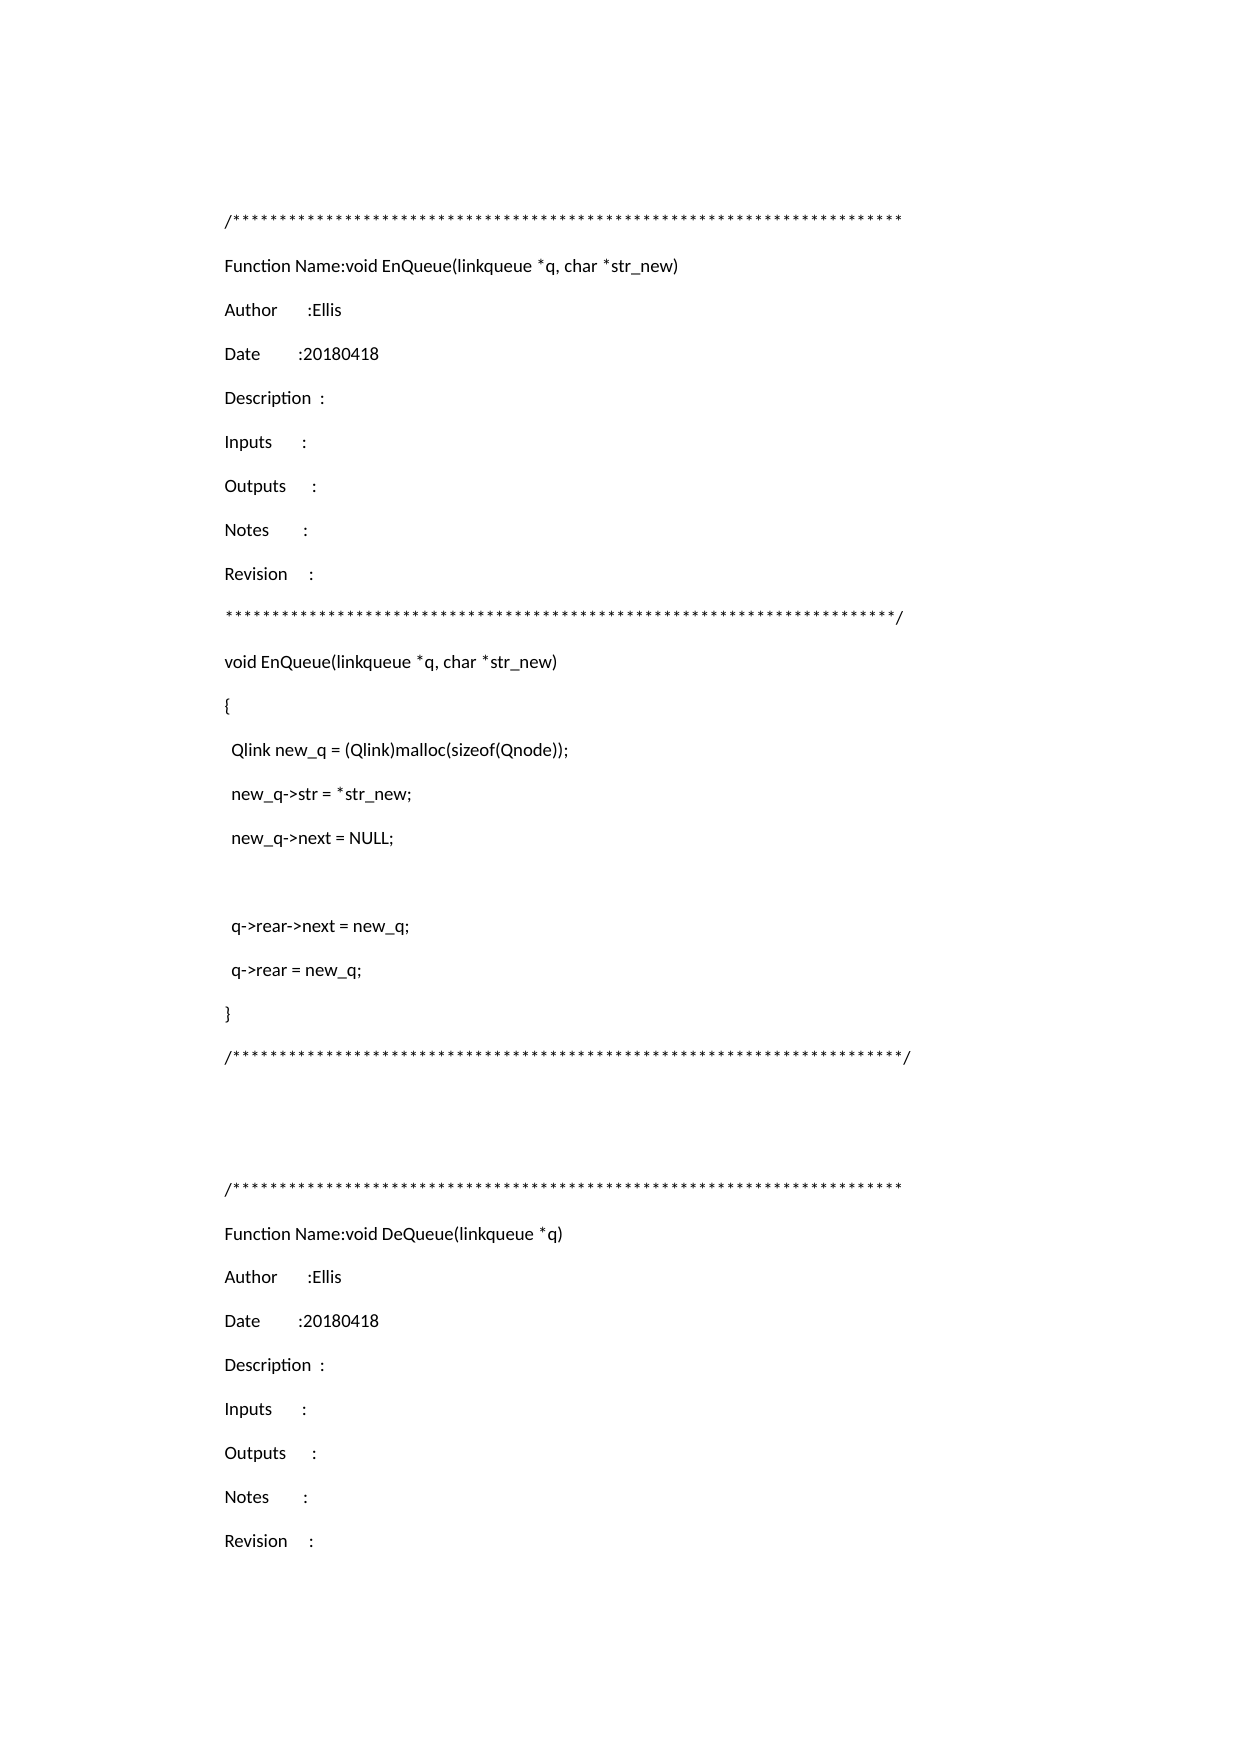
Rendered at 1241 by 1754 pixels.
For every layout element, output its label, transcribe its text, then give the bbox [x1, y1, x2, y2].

text Description : [187, 382, 1053, 414]
text Inputs : [187, 1393, 1053, 1425]
text Qlink new_q = (Qlink)malloc(sizeof(Qnode)); [187, 733, 1053, 766]
text Date :20180418 [187, 1305, 1053, 1337]
text } [187, 997, 1053, 1030]
text Inputs : [187, 426, 1053, 458]
text new_q->str = *str_new; [187, 777, 1053, 810]
text q->rear->next = new_q; [187, 909, 1053, 942]
text /************************************************************************ [187, 1173, 1053, 1206]
text Function Name:void DeQueue(linkqueue *q) [187, 1217, 1053, 1249]
text Revision : [187, 1525, 1053, 1557]
text ************************************************************************/ [187, 602, 1053, 634]
text { [187, 689, 1053, 722]
text q->rear = new_q; [187, 953, 1053, 986]
text Date :20180418 [187, 338, 1053, 370]
text Author :Ellis [187, 1261, 1053, 1293]
text Notes : [187, 1481, 1053, 1513]
text new_q->next = NULL; [187, 821, 1053, 854]
text Outputs : [187, 470, 1053, 502]
text Outputs : [187, 1437, 1053, 1469]
text /************************************************************************ [187, 206, 1053, 238]
text void EnQueue(linkqueue *q, char *str_new) [187, 646, 1053, 678]
text Description : [187, 1349, 1053, 1381]
text Notes : [187, 514, 1053, 546]
text Author :Ellis [187, 294, 1053, 326]
text /************************************************************************/ [187, 1041, 1053, 1074]
text Function Name:void EnQueue(linkqueue *q, char *str_new) [187, 250, 1053, 282]
text Revision : [187, 558, 1053, 590]
